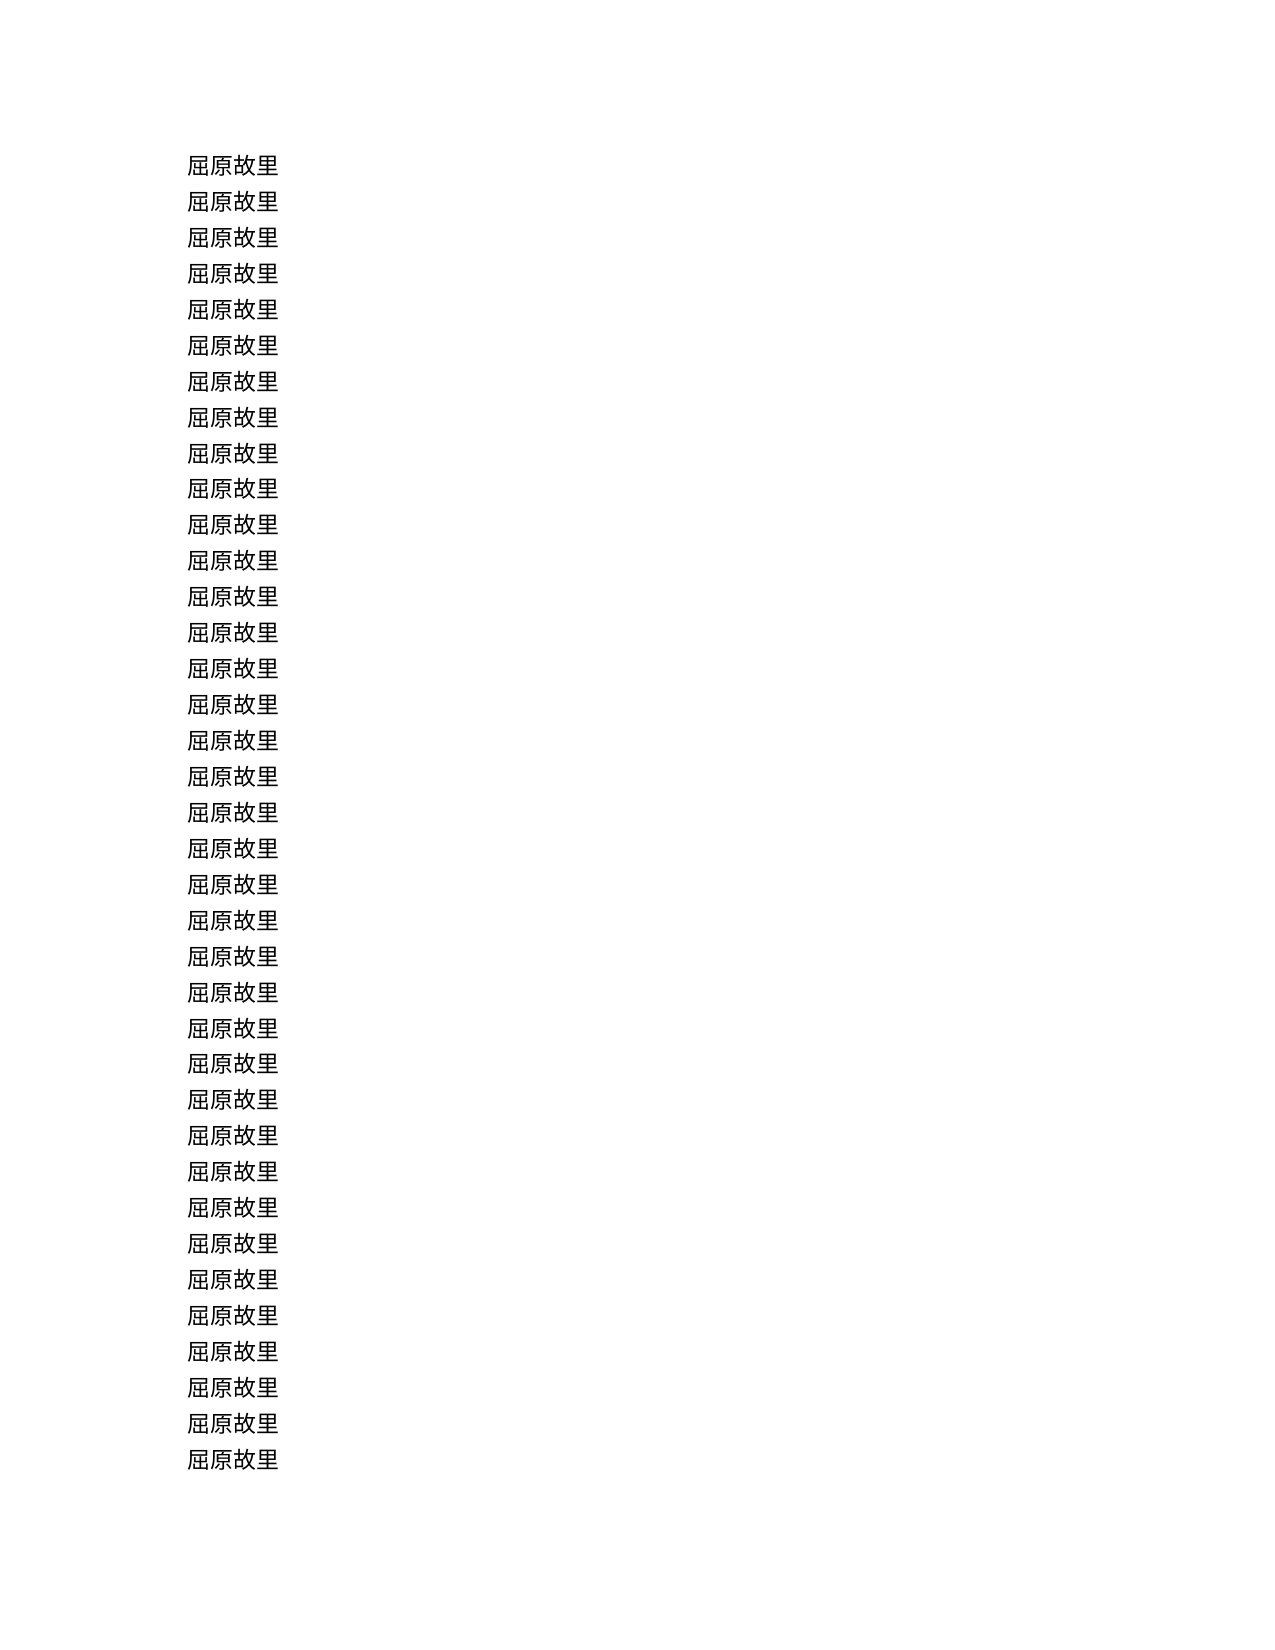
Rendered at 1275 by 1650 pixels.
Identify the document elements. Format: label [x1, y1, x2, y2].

text [187, 150, 1087, 1475]
